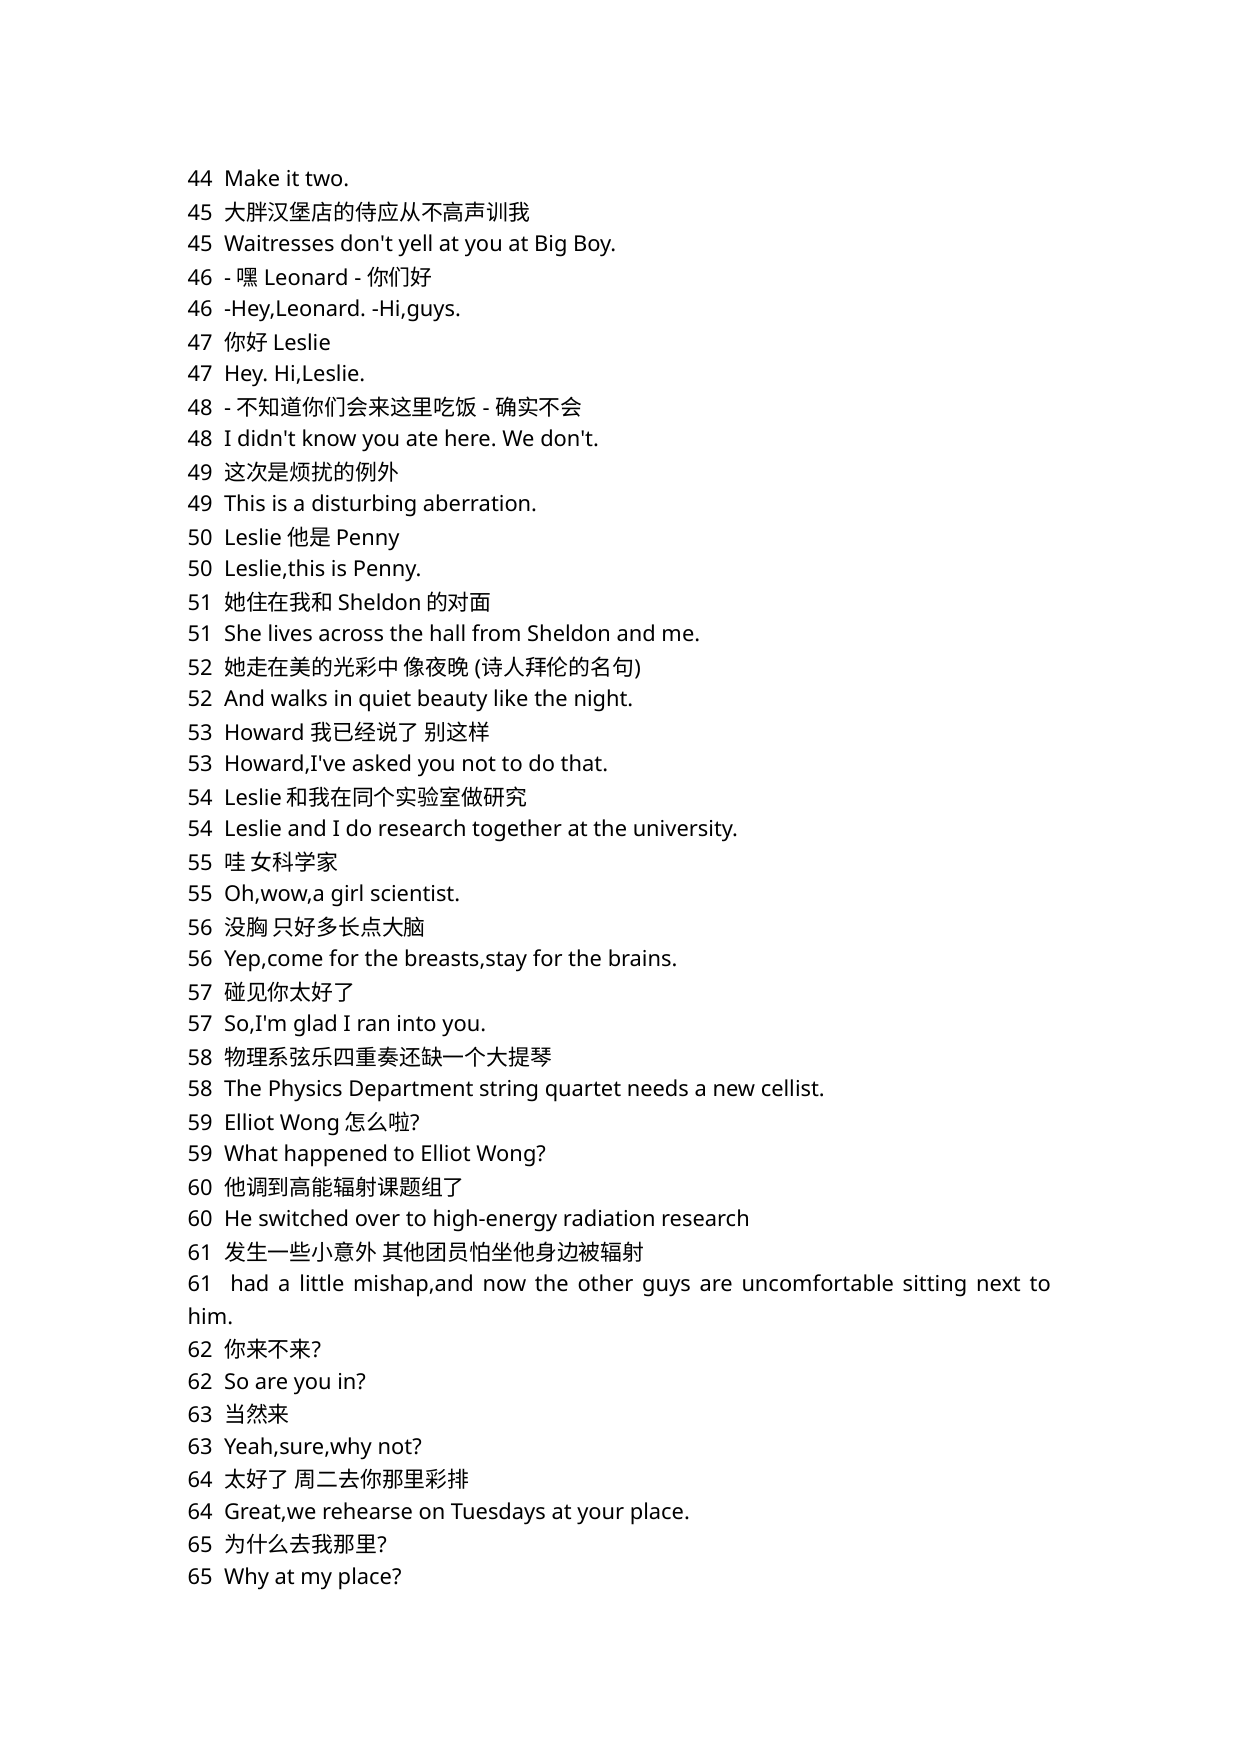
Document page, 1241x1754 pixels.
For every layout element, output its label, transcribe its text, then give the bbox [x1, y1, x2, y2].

text 54 Leslie和我在同个实验室做研究 [187, 779, 1053, 812]
text 48 I didn't know you ate here. We don't. [187, 422, 1053, 454]
text 62 你来不来? [187, 1332, 1053, 1364]
text 45 大胖汉堡店的侍应从不高声训我 [187, 194, 1053, 227]
text 54 Leslie and I do research together at the university. [187, 812, 1053, 844]
text 60 He switched over to high-energy radiation research [187, 1202, 1053, 1234]
text 65 Why at my place? [187, 1559, 1053, 1592]
text 53 Howard 我已经说了 别这样 [187, 714, 1053, 747]
text 61 发生一些小意外 其他团员怕坐他身边被辐射 [187, 1234, 1053, 1267]
text 64 Great,we rehearse on Tuesdays at your place. [187, 1494, 1053, 1527]
text 49 This is a disturbing aberration. [187, 487, 1053, 519]
text 60 他调到高能辐射课题组了 [187, 1169, 1053, 1202]
text 65 为什么去我那里? [187, 1527, 1053, 1559]
text 57 So,I'm glad I ran into you. [187, 1007, 1053, 1039]
text 50 Leslie,this is Penny. [187, 552, 1053, 584]
text 64 太好了 周二去你那里彩排 [187, 1462, 1053, 1494]
text 61 had a little mishap,and now the other guys are uncomfortable sitting next to him. [187, 1267, 1053, 1332]
text 47 Hey. Hi,Leslie. [187, 357, 1053, 389]
text 51 She lives across the hall from Sheldon and me. [187, 617, 1053, 649]
text 55 哇 女科学家 [187, 844, 1053, 877]
text 63 Yeah,sure,why not? [187, 1429, 1053, 1462]
text 59 Elliot Wong怎么啦? [187, 1104, 1053, 1137]
text 46 - 嘿 Leonard - 你们好 [187, 259, 1053, 292]
text 58 The Physics Department string quartet needs a new cellist. [187, 1072, 1053, 1104]
text 55 Oh,wow,a girl scientist. [187, 877, 1053, 909]
text 50 Leslie 他是Penny [187, 519, 1053, 552]
text 57 碰见你太好了 [187, 974, 1053, 1007]
text 47 你好 Leslie [187, 324, 1053, 357]
text 52 她走在美的光彩中 像夜晚 (诗人拜伦的名句) [187, 649, 1053, 682]
text 51 她住在我和Sheldon的对面 [187, 584, 1053, 617]
text 59 What happened to Elliot Wong? [187, 1137, 1053, 1169]
text 44 Make it two. [187, 162, 1053, 194]
text 46 -Hey,Leonard. -Hi,guys. [187, 292, 1053, 324]
text 52 And walks in quiet beauty like the night. [187, 682, 1053, 714]
text 53 Howard,I've asked you not to do that. [187, 747, 1053, 779]
text 62 So are you in? [187, 1364, 1053, 1397]
text 48 - 不知道你们会来这里吃饭 - 确实不会 [187, 389, 1053, 422]
text 49 这次是烦扰的例外 [187, 454, 1053, 487]
text 58 物理系弦乐四重奏还缺一个大提琴 [187, 1039, 1053, 1072]
text 56 Yep,come for the breasts,stay for the brains. [187, 942, 1053, 974]
text 56 没胸 只好多长点大脑 [187, 909, 1053, 942]
text 63 当然来 [187, 1397, 1053, 1429]
text 45 Waitresses don't yell at you at Big Boy. [187, 227, 1053, 259]
